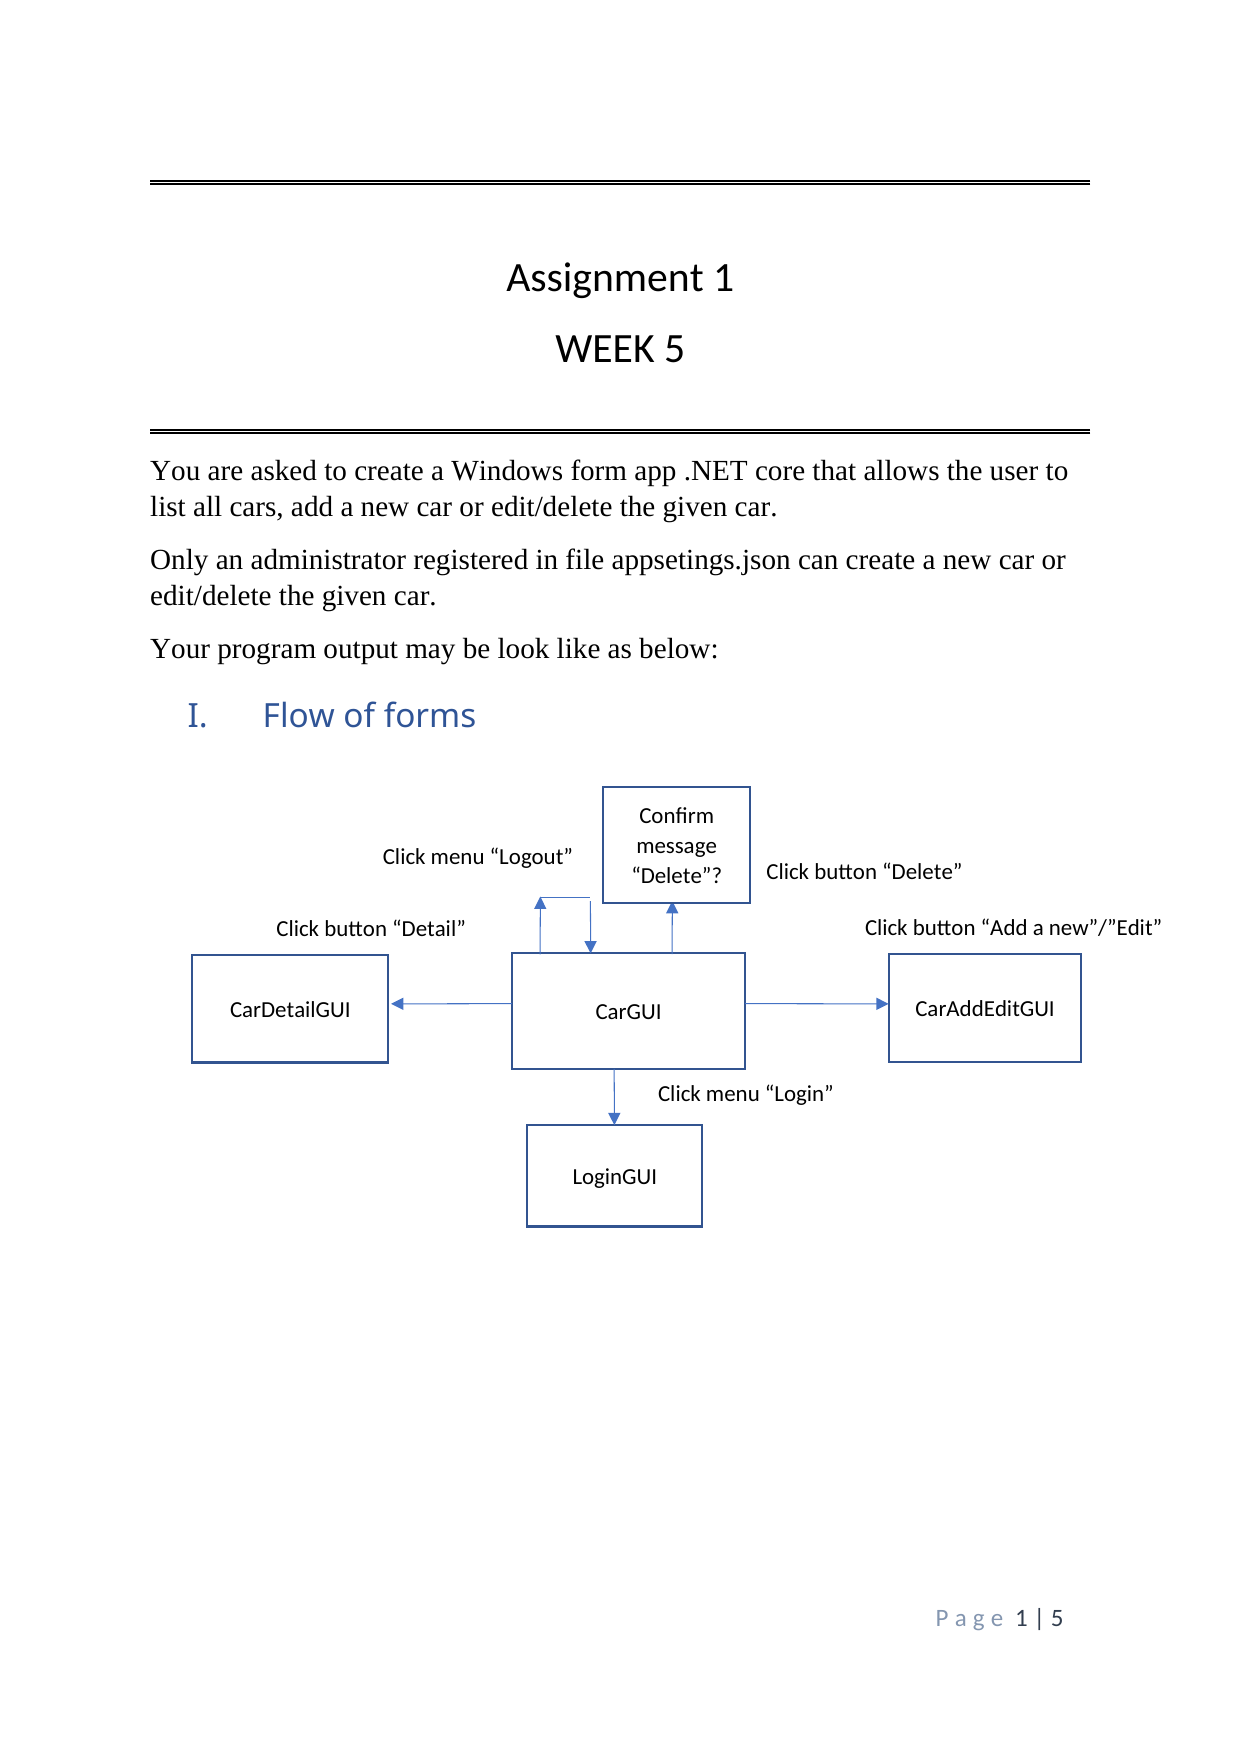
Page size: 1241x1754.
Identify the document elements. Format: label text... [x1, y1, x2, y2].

subtitle Flow of forms [187, 692, 1090, 738]
text Only an administrator registered in file appsetings.json can create a new car or edit/delete the given car. [150, 542, 1090, 612]
text Assignment 1 [150, 251, 1090, 301]
text You are asked to create a Windows form app .NET core that allows the user to list all cars, add a new car or edit/delete the given car. [150, 453, 1090, 523]
text Your program output may be look like as below: [150, 631, 1090, 665]
text WEEK 5 [150, 322, 1090, 373]
